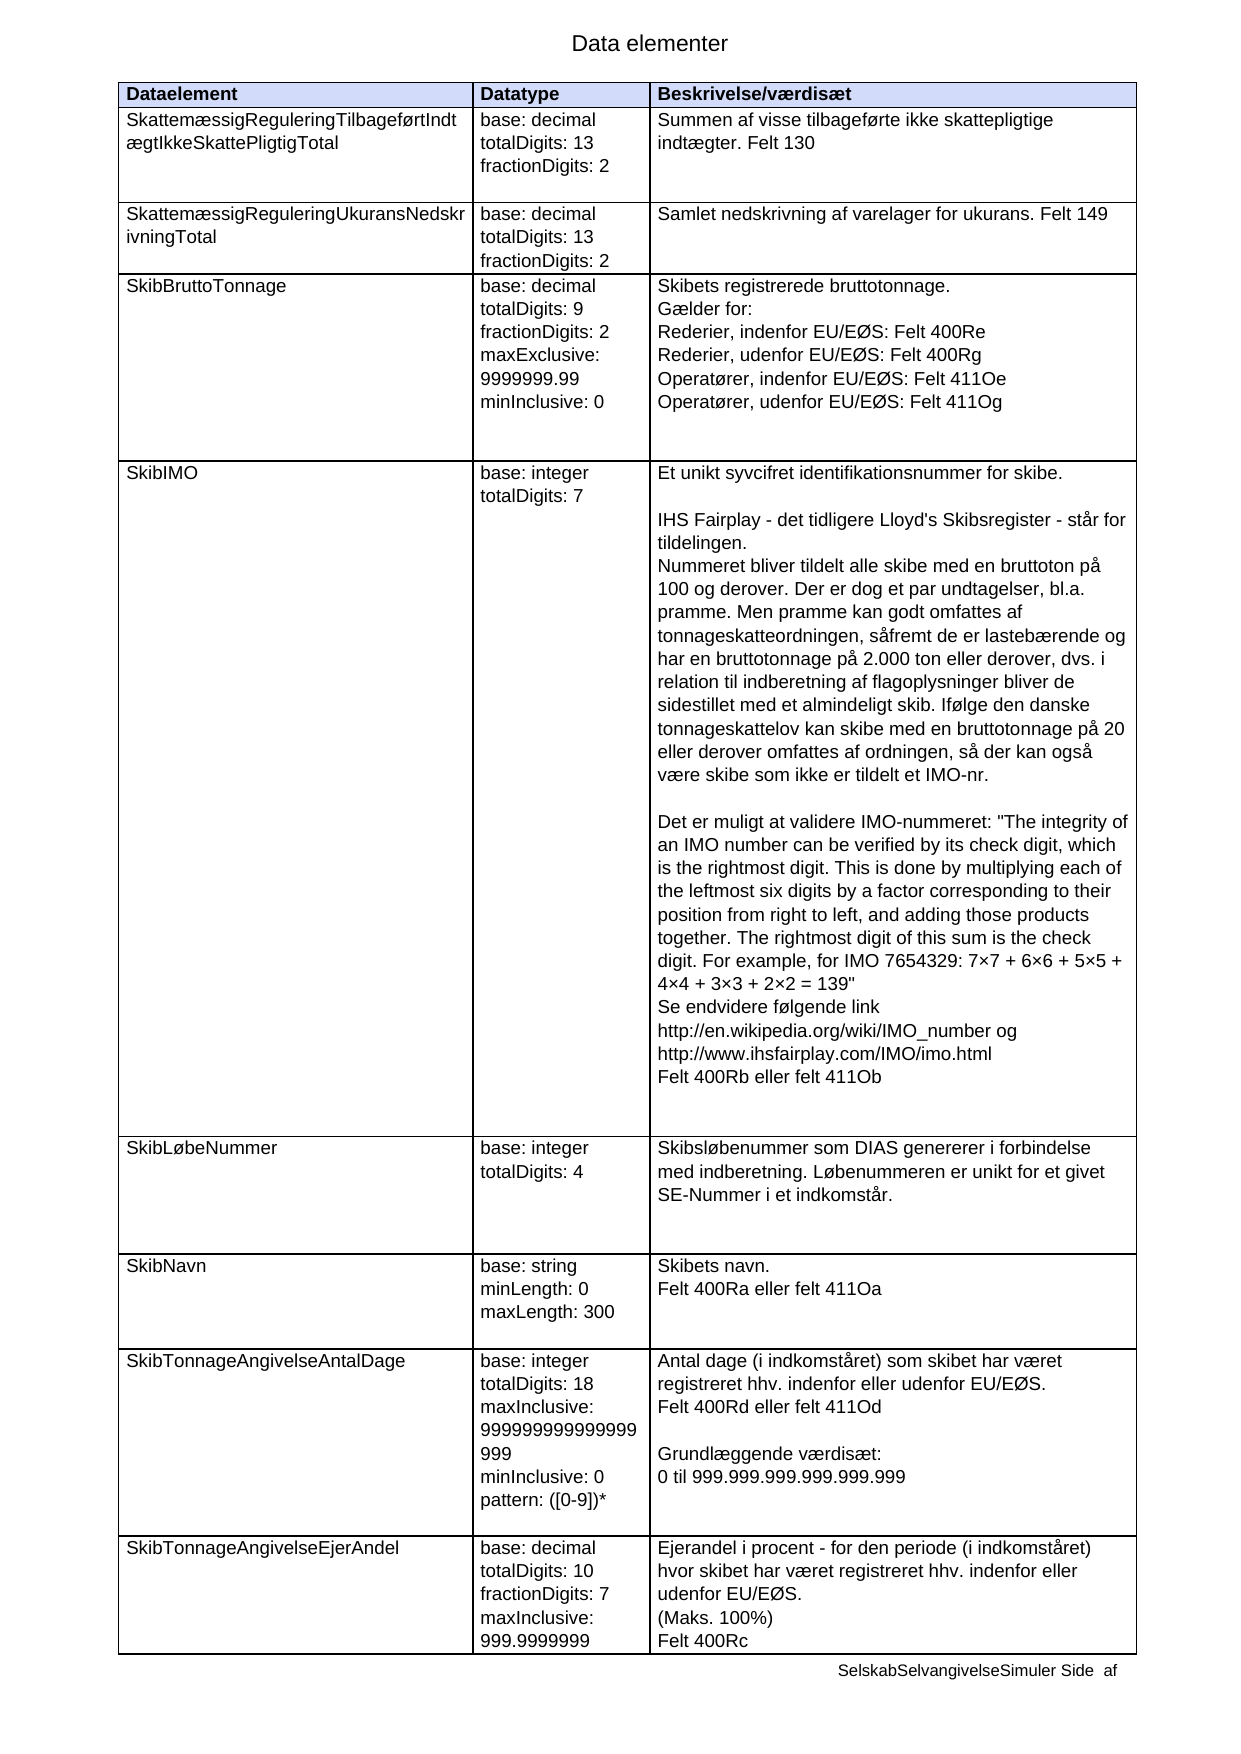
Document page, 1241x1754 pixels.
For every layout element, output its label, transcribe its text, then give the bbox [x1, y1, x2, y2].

table_cell base: integer totalDigits: 18 maxInclusive: 999999999999999999 minInclusive: 0 pattern: ([0-9])* [474, 1350, 649, 1535]
table_cell SkattemæssigReguleringUkuransNedskrivningTotal [119, 203, 472, 273]
table_cell base: decimal totalDigits: 9 fractionDigits: 2 maxExclusive: 9999999.99 minInclusive: 0 [474, 275, 649, 460]
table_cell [651, 1537, 1136, 1653]
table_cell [474, 1537, 649, 1653]
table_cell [119, 1537, 472, 1653]
table_header Dataelement [119, 83, 472, 107]
table_cell base: string minLength: 0 maxLength: 300 [474, 1255, 649, 1348]
table_header Beskrivelse/værdisæt [651, 83, 1136, 107]
table_cell Skibets navn. Felt 400Ra eller felt 411Oa [651, 1255, 1136, 1348]
table_cell base: integer totalDigits: 4 [474, 1137, 649, 1253]
table_cell Skibets registrerede bruttotonnage. Gælder for: Rederier, indenfor EU/EØS: Felt 400Re Rederier, udenfor EU/EØS: Felt 400Rg Operatører, indenfor EU/EØS: Felt 411Oe Operatører, udenfor EU/EØS: Felt 411Og [651, 275, 1136, 460]
table_cell Antal dage (i indkomståret) som skibet har været registreret hhv. indenfor eller udenfor EU/EØS. Felt 400Rd eller felt 411Od Grundlæggende værdisæt: 0 til 999.999.999.999.999.999 [651, 1350, 1136, 1535]
table_cell Skibsløbenummer som DIAS genererer i forbindelse med indberetning. Løbenummeren er unikt for et givet SE-Nummer i et indkomstår. [651, 1137, 1136, 1253]
table_cell Summen af visse tilbageførte ikke skattepligtige indtægter. Felt 130 [651, 108, 1136, 201]
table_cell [474, 108, 649, 201]
table_cell SkibBruttoTonnage [119, 275, 472, 460]
table_cell SkattemæssigReguleringTilbageførtIndtægtIkkeSkattePligtigTotal [119, 108, 472, 201]
table_cell SkibIMO [119, 462, 472, 1136]
table_cell Et unikt syvcifret identifikationsnummer for skibe. IHS Fairplay - det tidligere Lloyd's Skibsregister - står for tildelingen. Nummeret bliver tildelt alle skibe med en bruttoton på 100 og derover. Der er dog et par undtagelser, bl.a. pramme. Men pramme kan godt omfattes af tonnageskatteordningen, såfremt de er lastebærende og har en bruttotonnage på 2.000 ton eller derover, dvs. i relation til indberetning af flagoplysninger bliver de sidestillet med et almindeligt skib. Ifølge den danske tonnageskattelov kan skibe med en bruttotonnage på 20 eller derover omfattes af ordningen, så der kan også være skibe som ikke er tildelt et IMO-nr. Det er muligt at validere IMO-nummeret: "The integrity of an IMO number can be verified by its check digit, which is the rightmost digit. This is done by multiplying each of the leftmost six digits by a factor corresponding to their position from right to left, and adding those products together. The rightmost digit of this sum is the check digit. For example, for IMO 7654329: 7×7 + 6×6 + 5×5 + 4×4 + 3×3 + 2×2 = 139" Se endvidere følgende link http://en.wikipedia.org/wiki/IMO_number og http://www.ihsfairplay.com/IMO/imo.html Felt 400Rb eller felt 411Ob [651, 462, 1136, 1136]
table_cell base: decimal totalDigits: 13 fractionDigits: 2 [474, 203, 649, 273]
table_cell SkibLøbeNummer [119, 1137, 472, 1253]
table_cell Samlet nedskrivning af varelager for ukurans. Felt 149 [651, 203, 1136, 273]
table_cell base: integer totalDigits: 7 [474, 462, 649, 1136]
table_header Datatype [474, 83, 649, 107]
table_cell SkibNavn [119, 1255, 472, 1348]
table_cell SkibTonnageAngivelseAntalDage [119, 1350, 472, 1535]
